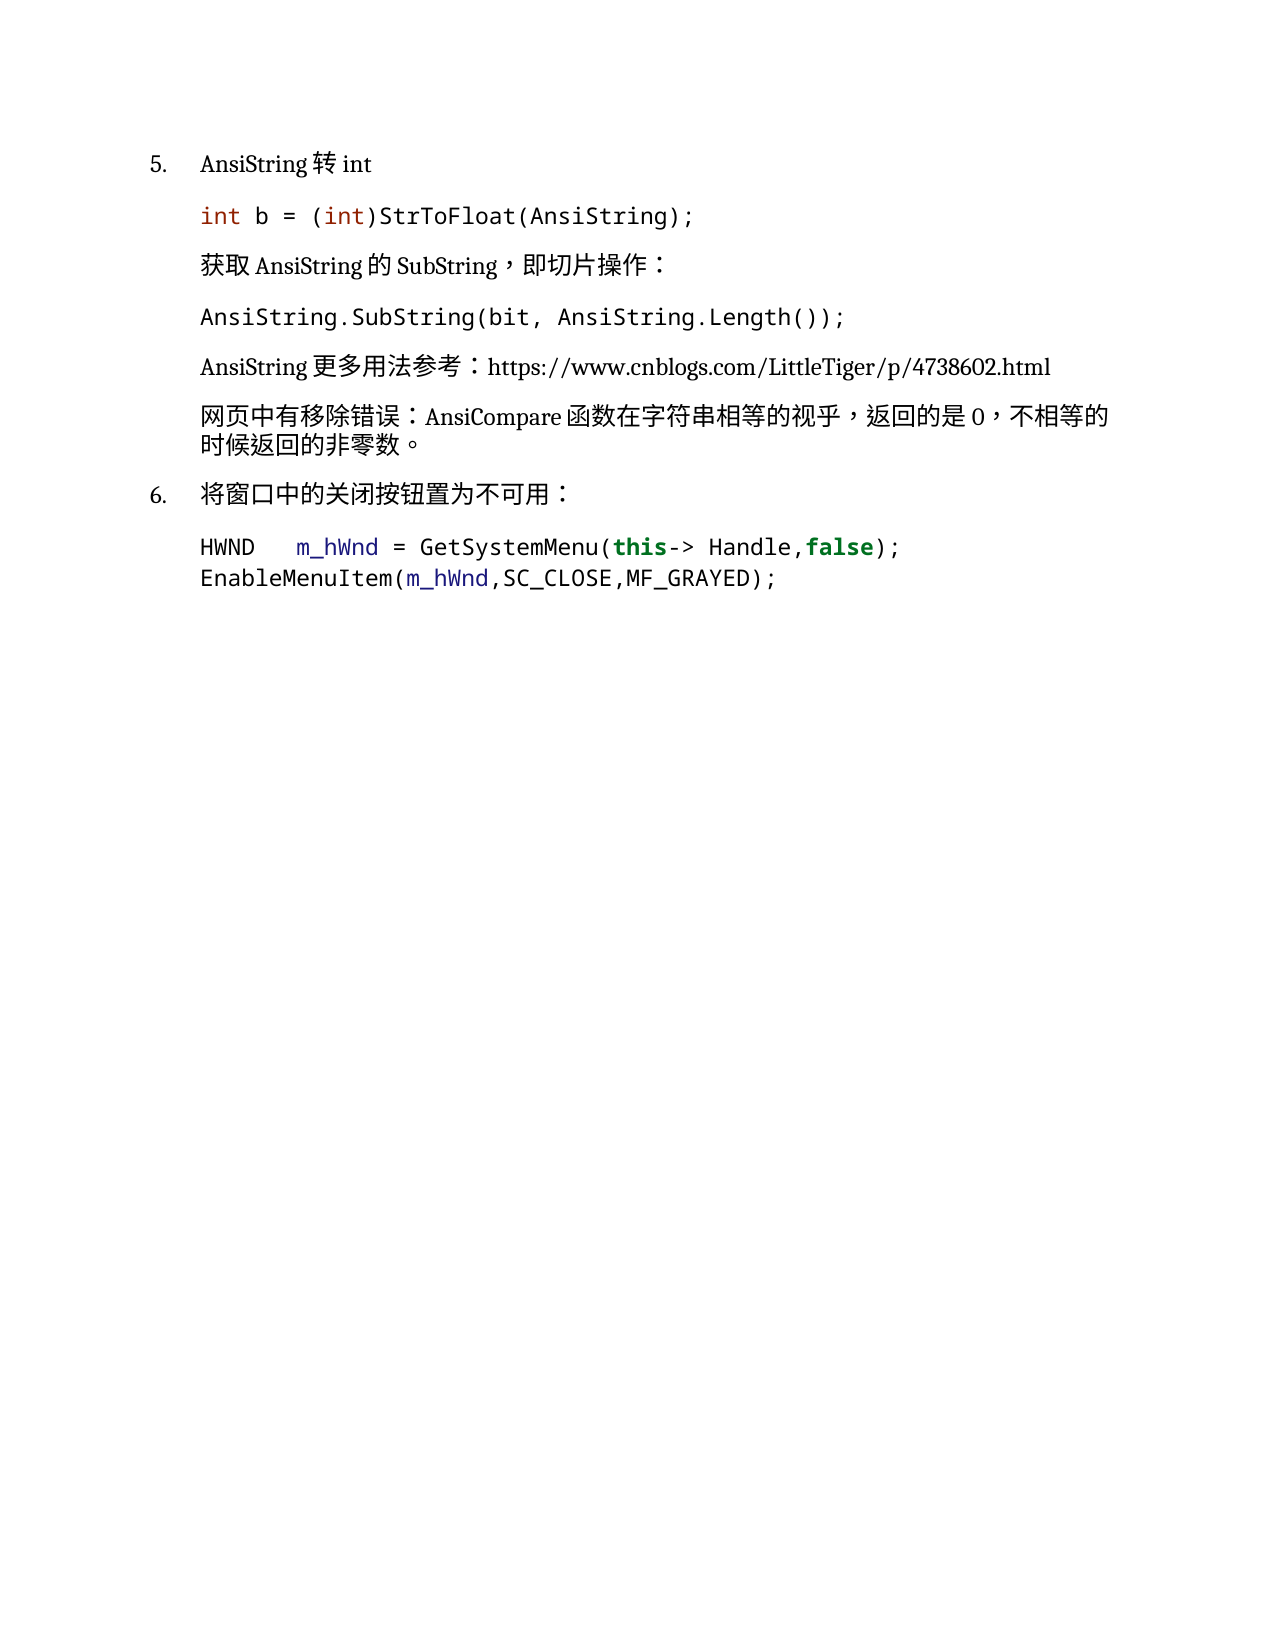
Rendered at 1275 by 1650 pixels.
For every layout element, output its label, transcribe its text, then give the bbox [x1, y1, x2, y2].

list AnsiString转int [150, 150, 1125, 179]
list 获取AnsiString的SubString，即切片操作： [150, 252, 1125, 280]
list AnsiString更多用法参考：https://www.cnblogs.com/LittleTiger/p/4738602.html [150, 353, 1125, 382]
list int b = (int)StrToFloat(AnsiString); [150, 199, 1125, 231]
list HWND m_hWnd = GetSystemMenu(this-> Handle,false); EnableMenuItem(m_hWnd,SC_CLOSE,MF_GRAYED); [150, 531, 1125, 593]
list 将窗口中的关闭按钮置为不可用： [150, 481, 1125, 510]
list AnsiString.SubString(bit, AnsiString.Length()); [150, 301, 1125, 332]
list 网页中有移除错误：AnsiCompare函数在字符串相等的视乎，返回的是0，不相等的时候返回的非零数。 [150, 403, 1125, 460]
